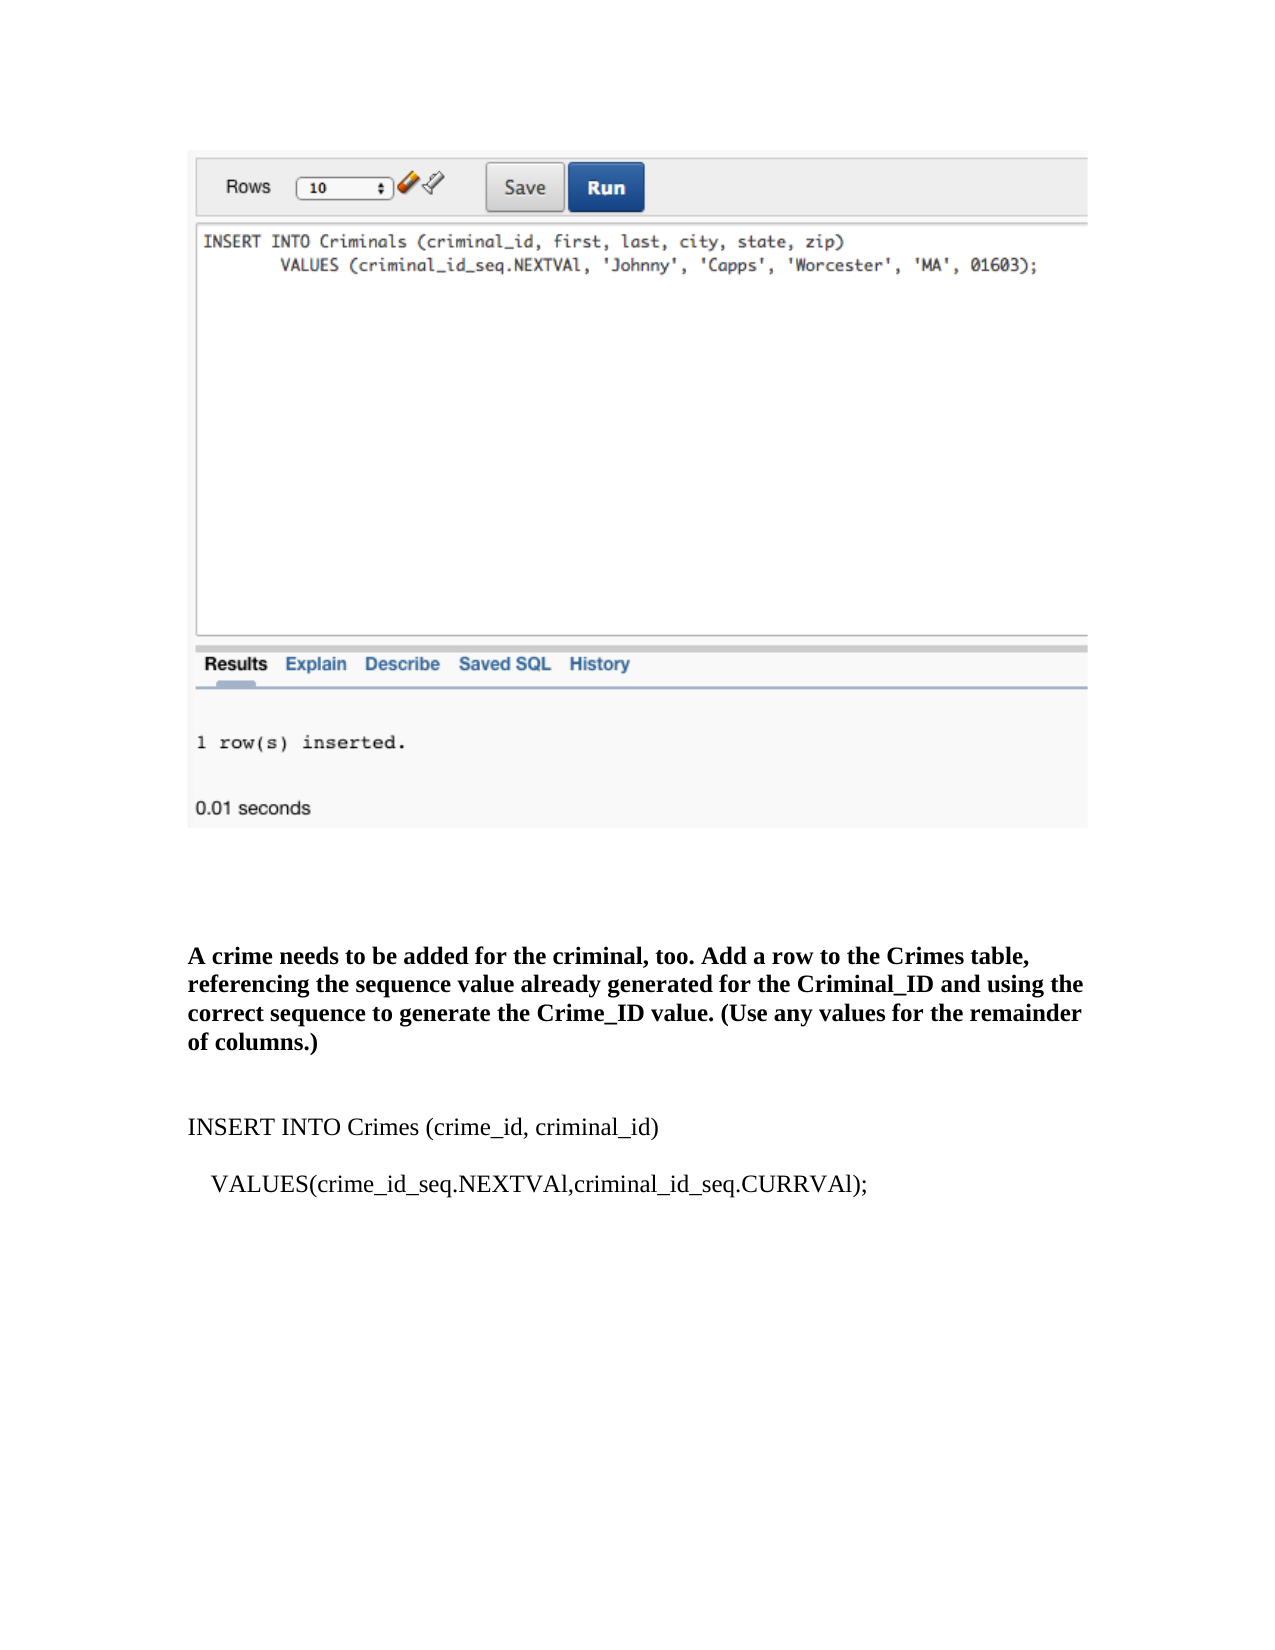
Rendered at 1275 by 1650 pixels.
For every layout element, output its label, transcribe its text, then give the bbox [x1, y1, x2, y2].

text A crime needs to be added for the criminal, too. Add a row to the Crimes table, referencing the sequence value already generated for the Criminal_ID and using the correct sequence to generate the Crime_ID value. (Use any values for the remainder of columns.) [187, 941, 1087, 1084]
text VALUES(crime_id_seq.NEXTVAl,criminal_id_seq.CURRVAl); [187, 1169, 1087, 1197]
picture [187, 150, 1088, 828]
text INSERT INTO Crimes (crime_id, criminal_id) [187, 1112, 1087, 1141]
